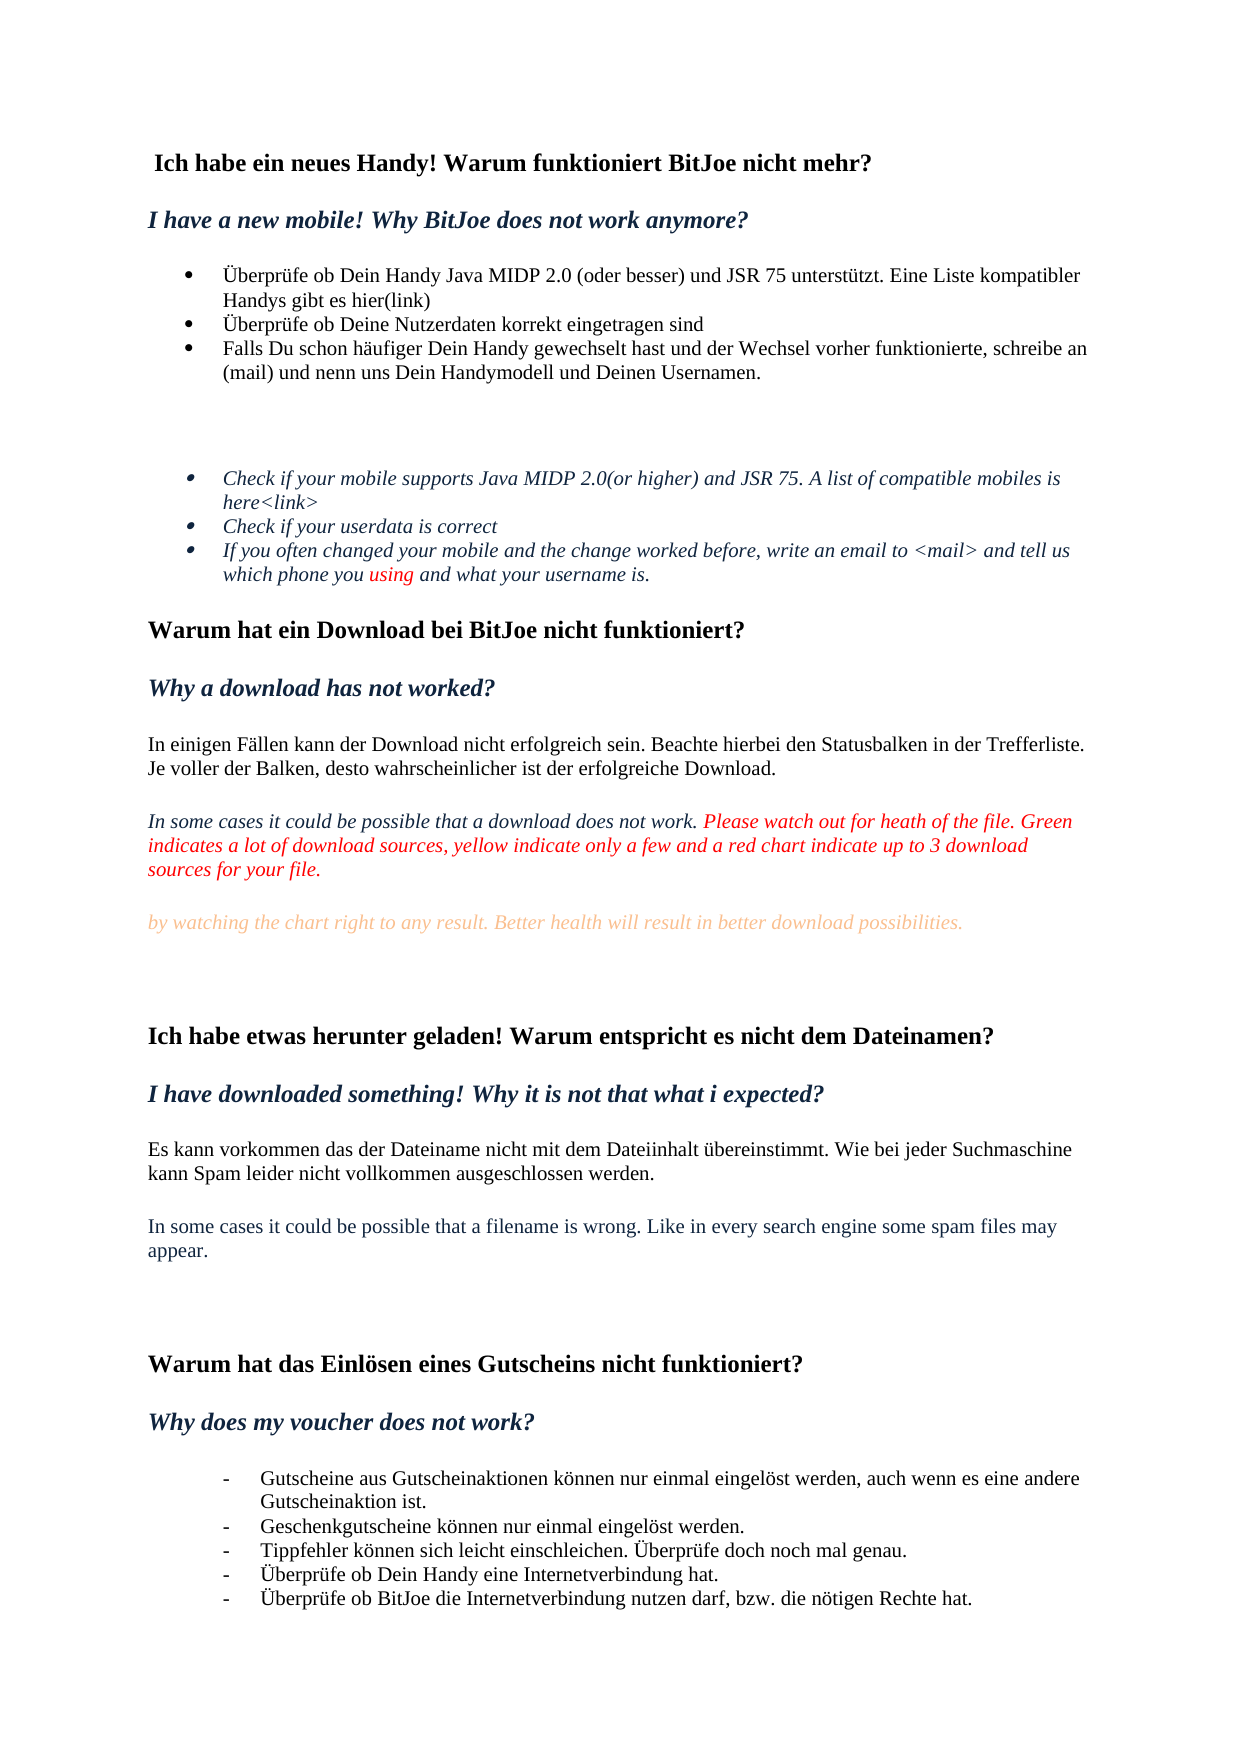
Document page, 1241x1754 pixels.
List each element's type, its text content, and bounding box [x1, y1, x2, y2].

text by watching the chart right to any result. Better health will result in better download possibilities. [148, 910, 1093, 934]
text I have downloaded something! Why it is not that what i expected? [148, 1079, 1093, 1108]
list Gutscheine aus Gutscheinaktionen können nur einmal eingelöst werden, auch wenn es eine andere Gutscheinaktion ist. [223, 1465, 1093, 1513]
text Warum hat ein Download bei BitJoe nicht funktioniert? [148, 616, 1093, 644]
text Warum hat das Einlösen eines Gutscheins nicht funktioniert? [148, 1349, 1093, 1378]
text Why does my voucher does not work? [148, 1407, 1093, 1436]
list Überprüfe ob Dein Handy Java MIDP 2.0 (oder besser) und JSR 75 unterstützt. Eine Liste kompatibler Handys gibt es hier(link) [185, 263, 1093, 312]
text In einigen Fällen kann der Download nicht erfolgreich sein. Beachte hierbei den Statusbalken in der Trefferliste. Je voller der Balken, desto wahrscheinlicher ist der erfolgreiche Download. [148, 731, 1093, 779]
text In some cases it could be possible that a download does not work. Please watch out for heath of the file. Green indicates a lot of download sources, yellow indicate only a few and a red chart indicate up to 3 download sources for your file. [148, 809, 1093, 881]
list Falls Du schon häufiger Dein Handy gewechselt hast und der Wechsel vorher funktionierte, schreibe an (mail) und nenn uns Dein Handymodell und Deinen Usernamen. [185, 336, 1093, 384]
list Überprüfe ob Dein Handy eine Internetverbindung hat. [223, 1562, 1093, 1586]
list Überprüfe ob Deine Nutzerdaten korrekt eingetragen sind [185, 312, 1093, 336]
list Check if your userdata is correct [185, 514, 1093, 538]
list Check if your mobile supports Java MIDP 2.0(or higher) and JSR 75. A list of compatible mobiles is here<link> [185, 466, 1093, 514]
text Ich habe etwas herunter geladen! Warum entspricht es nicht dem Dateinamen? [148, 1021, 1093, 1050]
text Ich habe ein neues Handy! Warum funktioniert BitJoe nicht mehr? [148, 148, 1093, 176]
list If you often changed your mobile and the change worked before, write an email to <mail> and tell us which phone you using and what your username is. [185, 538, 1093, 586]
text Es kann vorkommen das der Dateiname nicht mit dem Dateiinhalt übereinstimmt. Wie bei jeder Suchmaschine kann Spam leider nicht vollkommen ausgeschlossen werden. [148, 1137, 1093, 1185]
list Tippfehler können sich leicht einschleichen. Überprüfe doch noch mal genau. [223, 1538, 1093, 1562]
list Überprüfe ob BitJoe die Internetverbindung nutzen darf, bzw. die nötigen Rechte hat. [223, 1586, 1093, 1610]
text In some cases it could be possible that a filename is wrong. Like in every search engine some spam files may appear. [148, 1214, 1093, 1262]
text I have a new mobile! Why BitJoe does not work anymore? [148, 206, 1093, 234]
list Geschenkgutscheine können nur einmal eingelöst werden. [223, 1513, 1093, 1538]
text Why a download has not worked? [148, 673, 1093, 702]
